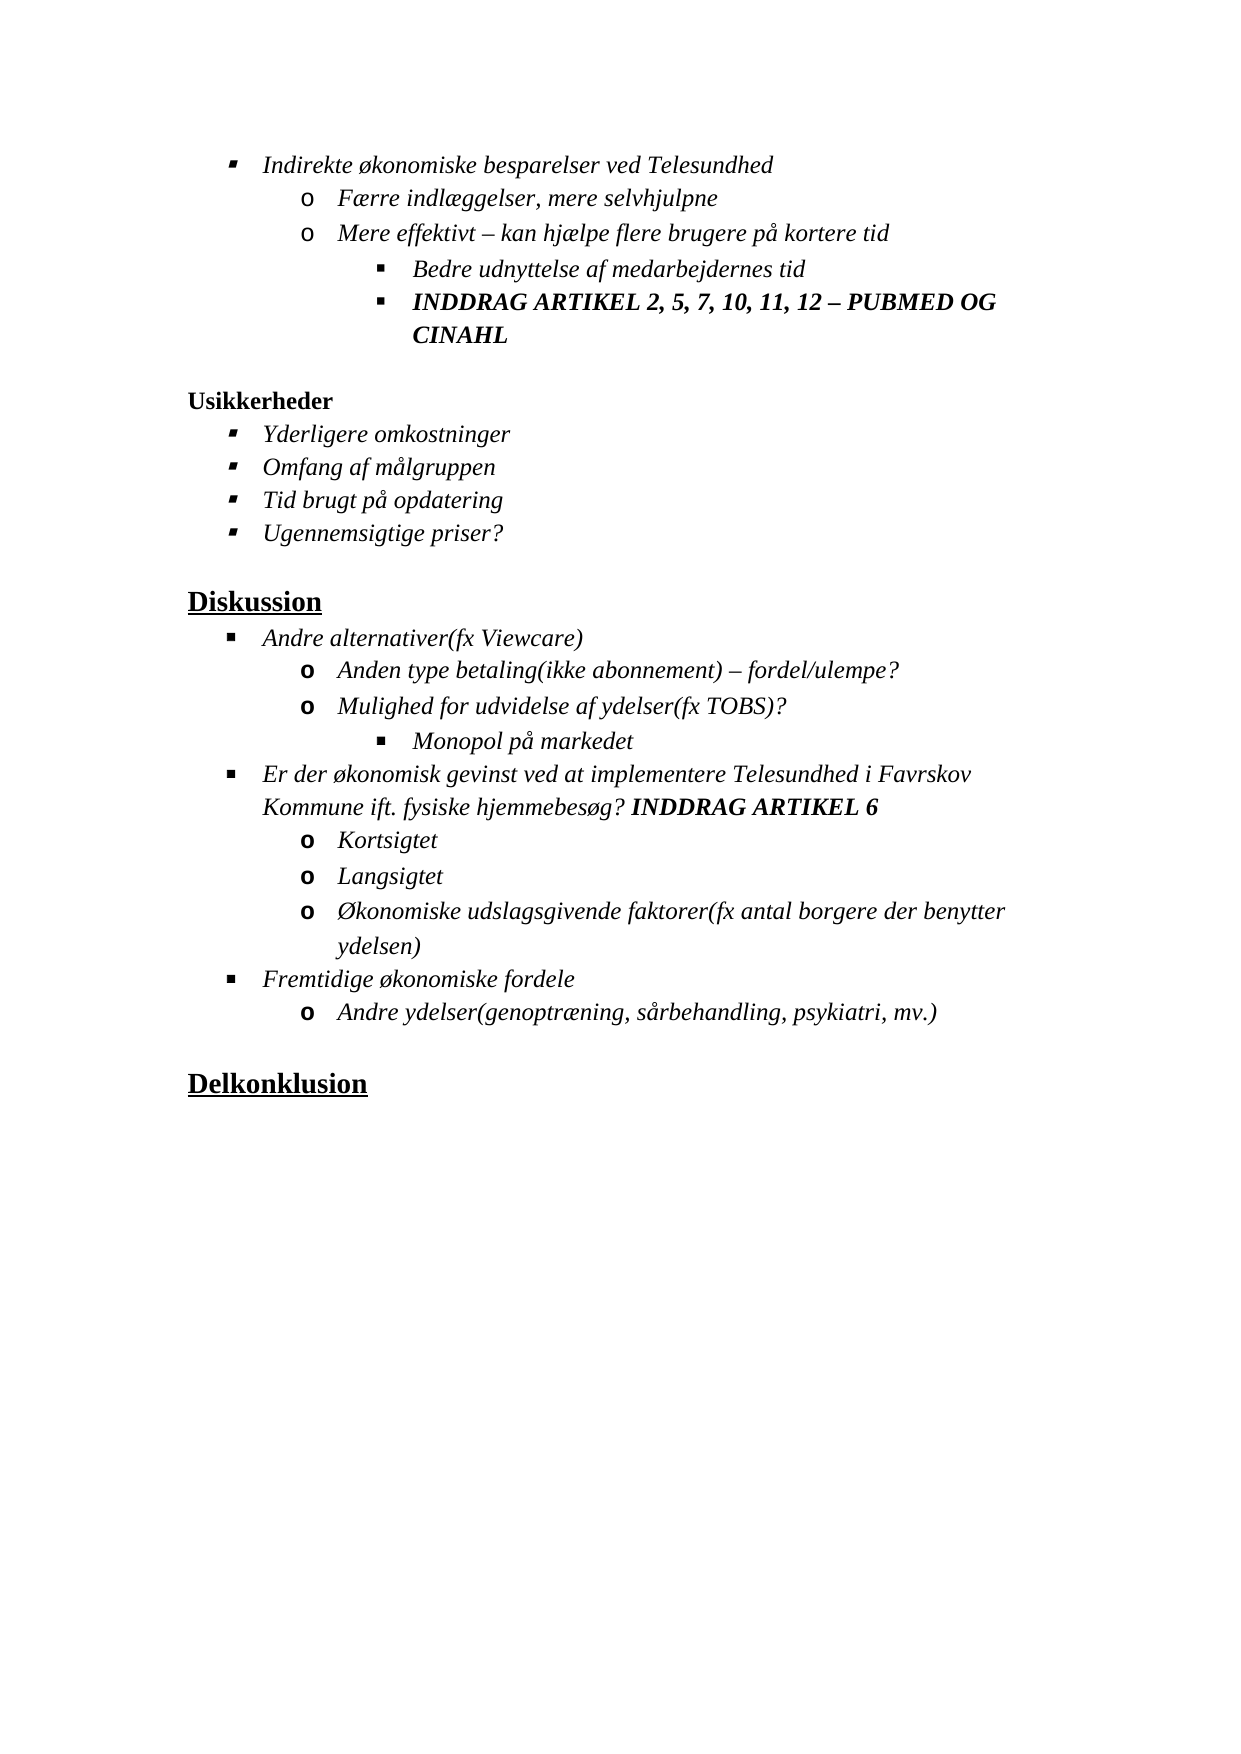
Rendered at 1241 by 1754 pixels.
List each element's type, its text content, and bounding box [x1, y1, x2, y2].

list Ugennemsigtige priser? [225, 518, 1053, 547]
text Usikkerheder [187, 386, 1053, 415]
list Omfang af målgruppen [225, 452, 1053, 481]
list Anden type betaling(ikke abonnement) – fordel/ulempe? [300, 656, 1053, 686]
list Mere effektivt – kan hjælpe flere brugere på kortere tid [300, 218, 1053, 249]
list Andre ydelser(genoptræning, sårbehandling, psykiatri, mv.) [300, 997, 1053, 1028]
list Bedre udnyttelse af medarbejdernes tid [375, 254, 1053, 283]
list Økonomiske udslagsgivende faktorer(fx antal borgere der benytter ydelsen) [300, 896, 1053, 960]
text Delkonklusion [187, 1066, 1053, 1099]
text Diskussion [187, 584, 1053, 618]
list Monopol på markedet [375, 726, 1053, 755]
list Andre alternativer(fx Viewcare) [225, 623, 1053, 651]
list Indirekte økonomiske besparelser ved Telesundhed [225, 150, 1053, 179]
list Færre indlæggelser, mere selvhjulpne [300, 183, 1053, 214]
list Er der økonomisk gevinst ved at implementere Telesundhed i Favrskov Kommune ift. fysiske hjemmebesøg? INDDRAG ARTIKEL 6 [225, 759, 1053, 821]
list Kortsigtet [300, 826, 1053, 856]
list Langsigtet [300, 861, 1053, 892]
list Fremtidige økonomiske fordele [225, 964, 1053, 993]
list INDDRAG ARTIKEL 2, 5, 7, 10, 11, 12 – PUBMED OG CINAHL [375, 287, 1053, 349]
list Yderligere omkostninger [225, 419, 1053, 448]
list Tid brugt på opdatering [225, 485, 1053, 514]
list Mulighed for udvidelse af ydelser(fx TOBS)? [300, 691, 1053, 722]
